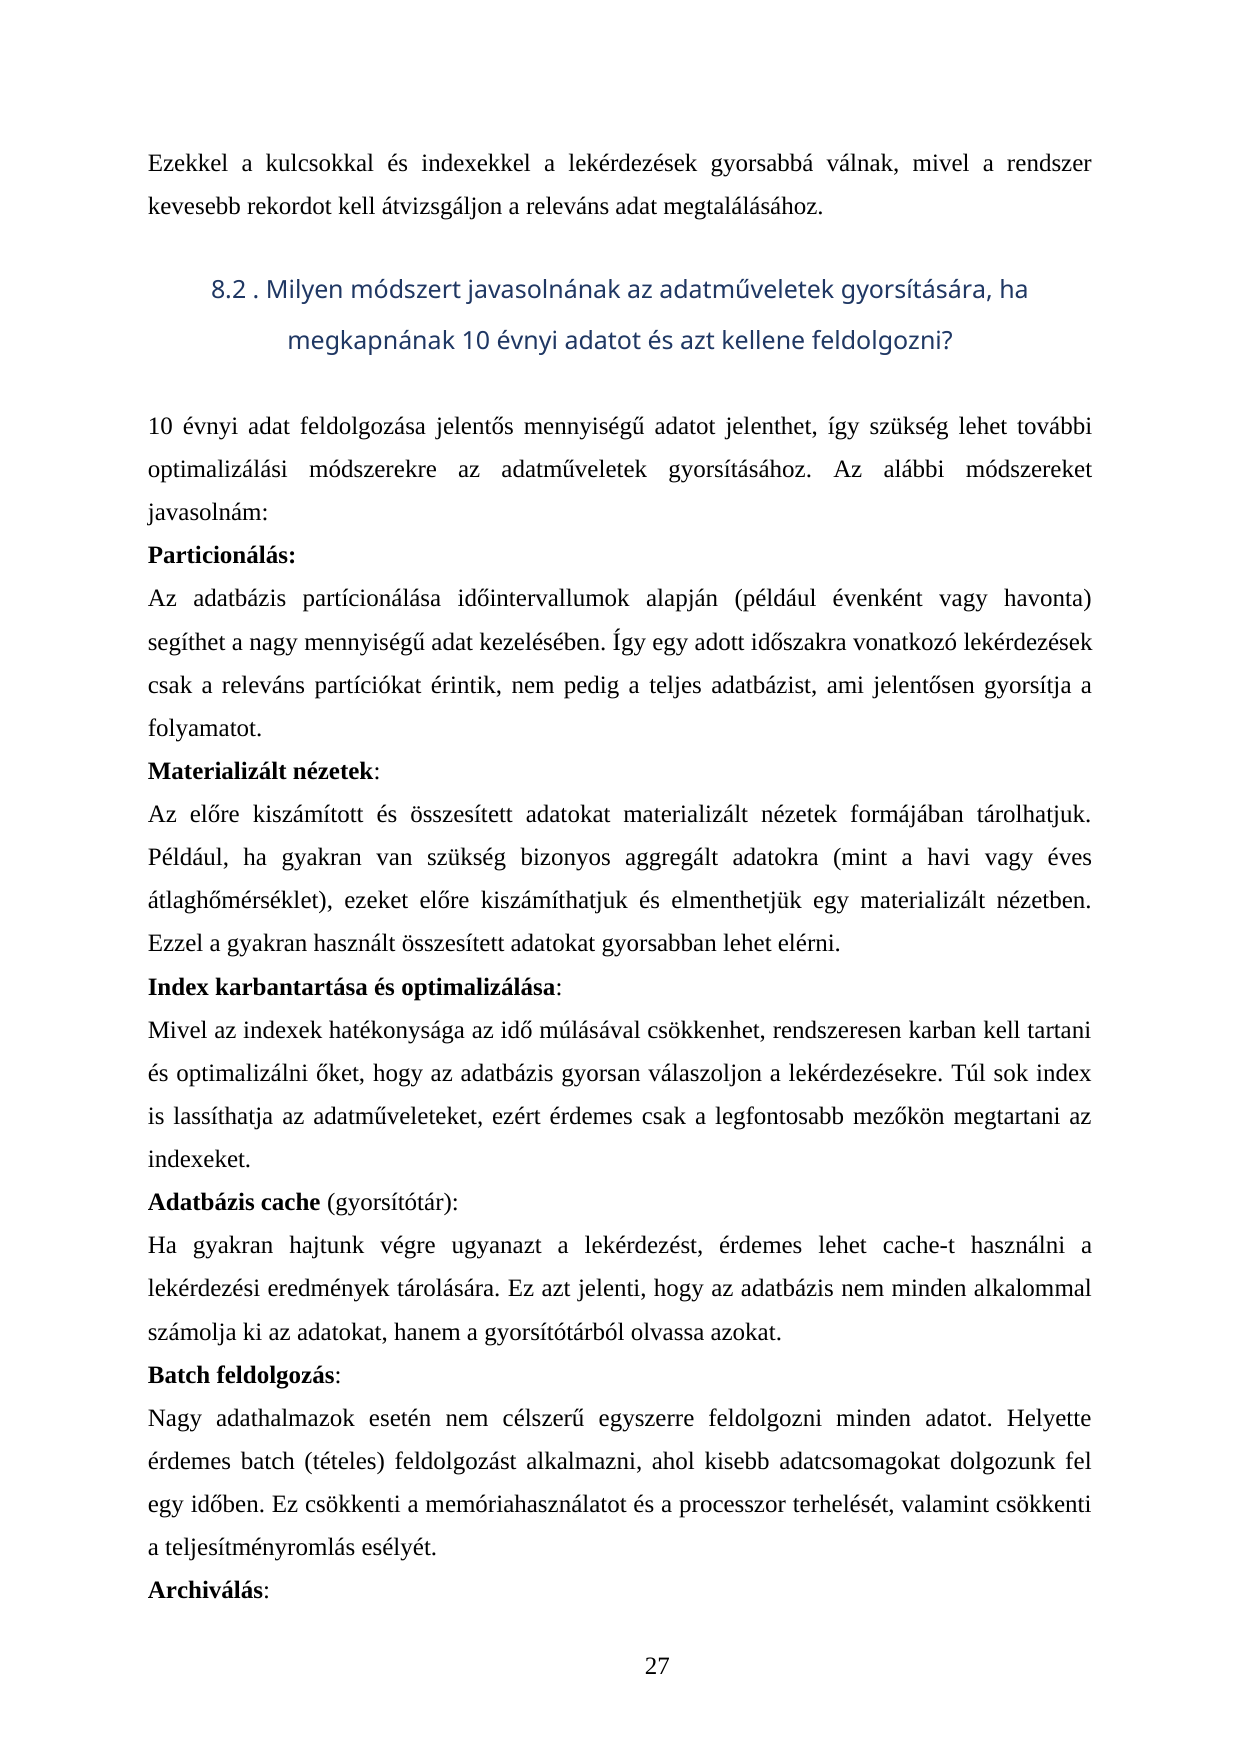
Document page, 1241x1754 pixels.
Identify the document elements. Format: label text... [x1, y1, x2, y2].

text Adatbázis cache (gyorsítótár): [148, 1187, 1093, 1216]
text Batch feldolgozás: [148, 1360, 1093, 1388]
text Ha gyakran hajtunk végre ugyanazt a lekérdezést, érdemes lehet cache-t használni a lekérdezési eredmények tárolására. Ez azt jelenti, hogy az adatbázis nem minden alkalommal számolja ki az adatokat, hanem a gyorsítótárból olvassa azokat. [148, 1230, 1093, 1345]
text Nagy adathalmazok esetén nem célszerű egyszerre feldolgozni minden adatot. Helyette érdemes batch (tételes) feldolgozást alkalmazni, ahol kisebb adatcsomagokat dolgozunk fel egy időben. Ez csökkenti a memóriahasználatot és a processzor terhelését, valamint csökkenti a teljesítményromlás esélyét. [148, 1403, 1093, 1561]
text Mivel az indexek hatékonysága az idő múlásával csökkenhet, rendszeresen karban kell tartani és optimalizálni őket, hogy az adatbázis gyorsan válaszoljon a lekérdezésekre. Túl sok index is lassíthatja az adatműveleteket, ezért érdemes csak a legfontosabb mezőkön megtartani az indexeket. [148, 1015, 1093, 1173]
text Az adatbázis partícionálása időintervallumok alapján (például évenként vagy havonta) segíthet a nagy mennyiségű adat kezelésében. Így egy adott időszakra vonatkozó lekérdezések csak a releváns partíciókat érintik, nem pedig a teljes adatbázist, ami jelentősen gyorsítja a folyamatot. [148, 583, 1093, 742]
text Archiválás: [148, 1575, 1093, 1604]
text Particionálás: [148, 540, 1093, 569]
subtitle 8.2 . Milyen módszert javasolnának az adatműveletek gyorsítására, ha megkapnának 10 évnyi adatot és azt kellene feldolgozni? [148, 271, 1093, 356]
text Ezekkel a kulcsokkal és indexekkel a lekérdezések gyorsabbá válnak, mivel a rendszer kevesebb rekordot kell átvizsgáljon a releváns adat megtalálásához. [148, 148, 1093, 219]
text Index karbantartása és optimalizálása: [148, 972, 1093, 1000]
text Materializált nézetek: [148, 756, 1093, 785]
text 10 évnyi adat feldolgozása jelentős mennyiségű adatot jelenthet, így szükség lehet további optimalizálási módszerekre az adatműveletek gyorsításához. Az alábbi módszereket javasolnám: [148, 411, 1093, 526]
text Az előre kiszámított és összesített adatokat materializált nézetek formájában tárolhatjuk. Például, ha gyakran van szükség bizonyos aggregált adatokra (mint a havi vagy éves átlaghőmérséklet), ezeket előre kiszámíthatjuk és elmenthetjük egy materializált nézetben. Ezzel a gyakran használt összesített adatokat gyorsabban lehet elérni. [148, 799, 1093, 957]
